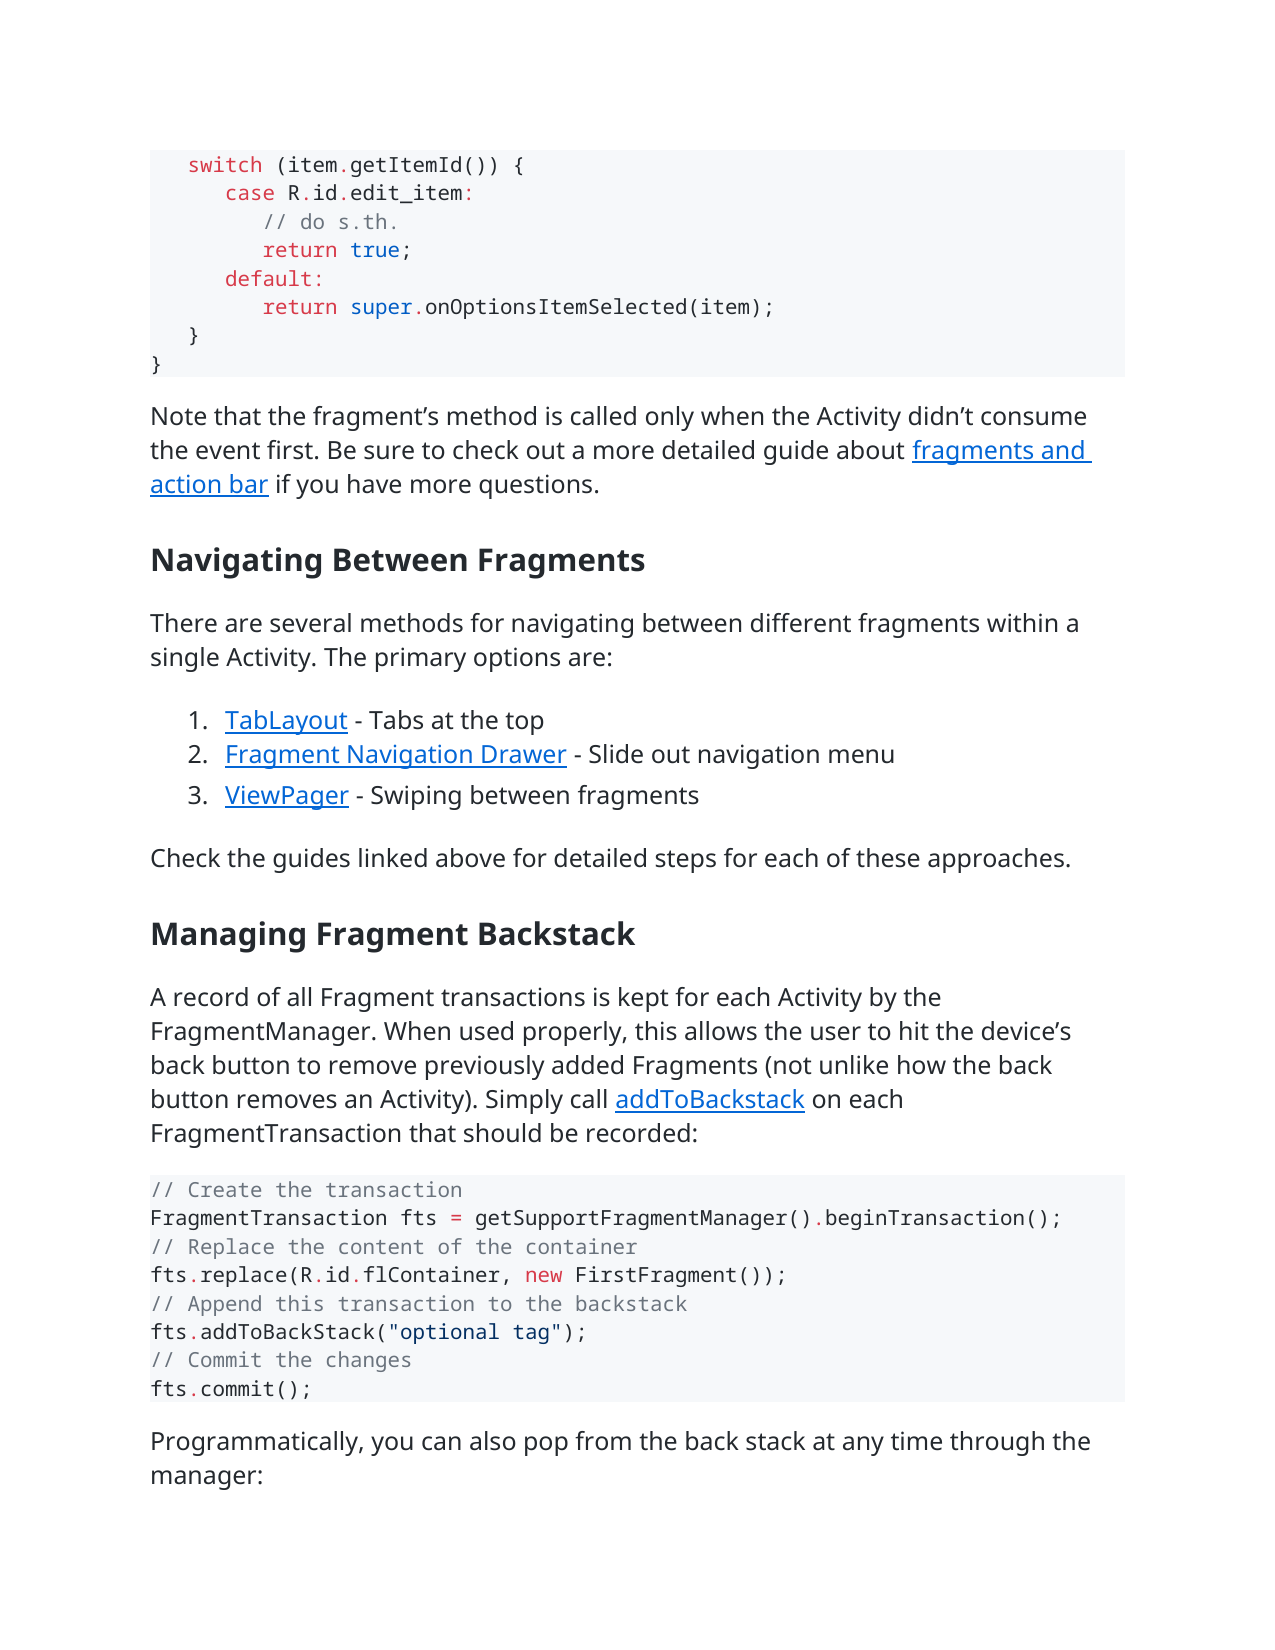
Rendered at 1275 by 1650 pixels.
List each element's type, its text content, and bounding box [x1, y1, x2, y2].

text // Replace the content of the container [150, 1232, 1125, 1260]
text return super.onOptionsItemSelected(item); [150, 292, 1125, 321]
text Programmatically, you can also pop from the back stack at any time through the manager: [150, 1423, 1125, 1491]
text } [150, 349, 1125, 377]
text FragmentTransaction fts = getSupportFragmentManager().beginTransaction(); [150, 1203, 1125, 1232]
text fts.commit(); [150, 1374, 1125, 1402]
text } [150, 321, 1125, 349]
text // Append this transaction to the backstack [150, 1289, 1125, 1317]
text Check the guides linked above for detailed steps for each of these approaches. [150, 841, 1125, 874]
list ViewPager - Swiping between fragments [187, 777, 1125, 811]
text // Commit the changes [150, 1346, 1125, 1374]
list TabLayout - Tabs at the top [187, 703, 1125, 737]
text default: [150, 264, 1125, 292]
text There are several methods for navigating between different fragments within a single Activity. The primary options are: [150, 606, 1125, 674]
text Managing Fragment Backstack [150, 912, 1125, 955]
text A record of all Fragment transactions is kept for each Activity by the FragmentManager. When used properly, this allows the user to hit the device’s back button to remove previously added Fragments (not unlike how the back button removes an Activity). Simply call addToBackstack on each FragmentTransaction that should be recorded: [150, 980, 1125, 1150]
text switch (item.getItemId()) { [150, 150, 1125, 178]
text // Create the transaction [150, 1175, 1125, 1203]
text return true; [150, 235, 1125, 264]
text case R.id.edit_item: [150, 178, 1125, 207]
list Fragment Navigation Drawer - Slide out navigation menu [187, 737, 1125, 771]
text Navigating Between Fragments [150, 538, 1125, 581]
text fts.replace(R.id.flContainer, new FirstFragment()); [150, 1260, 1125, 1289]
text Note that the fragment’s method is called only when the Activity didn’t consume the event first. Be sure to check out a more detailed guide about fragments and action bar if you have more questions. [150, 398, 1125, 501]
text fts.addToBackStack("optional tag"); [150, 1317, 1125, 1346]
text // do s.th. [150, 207, 1125, 235]
